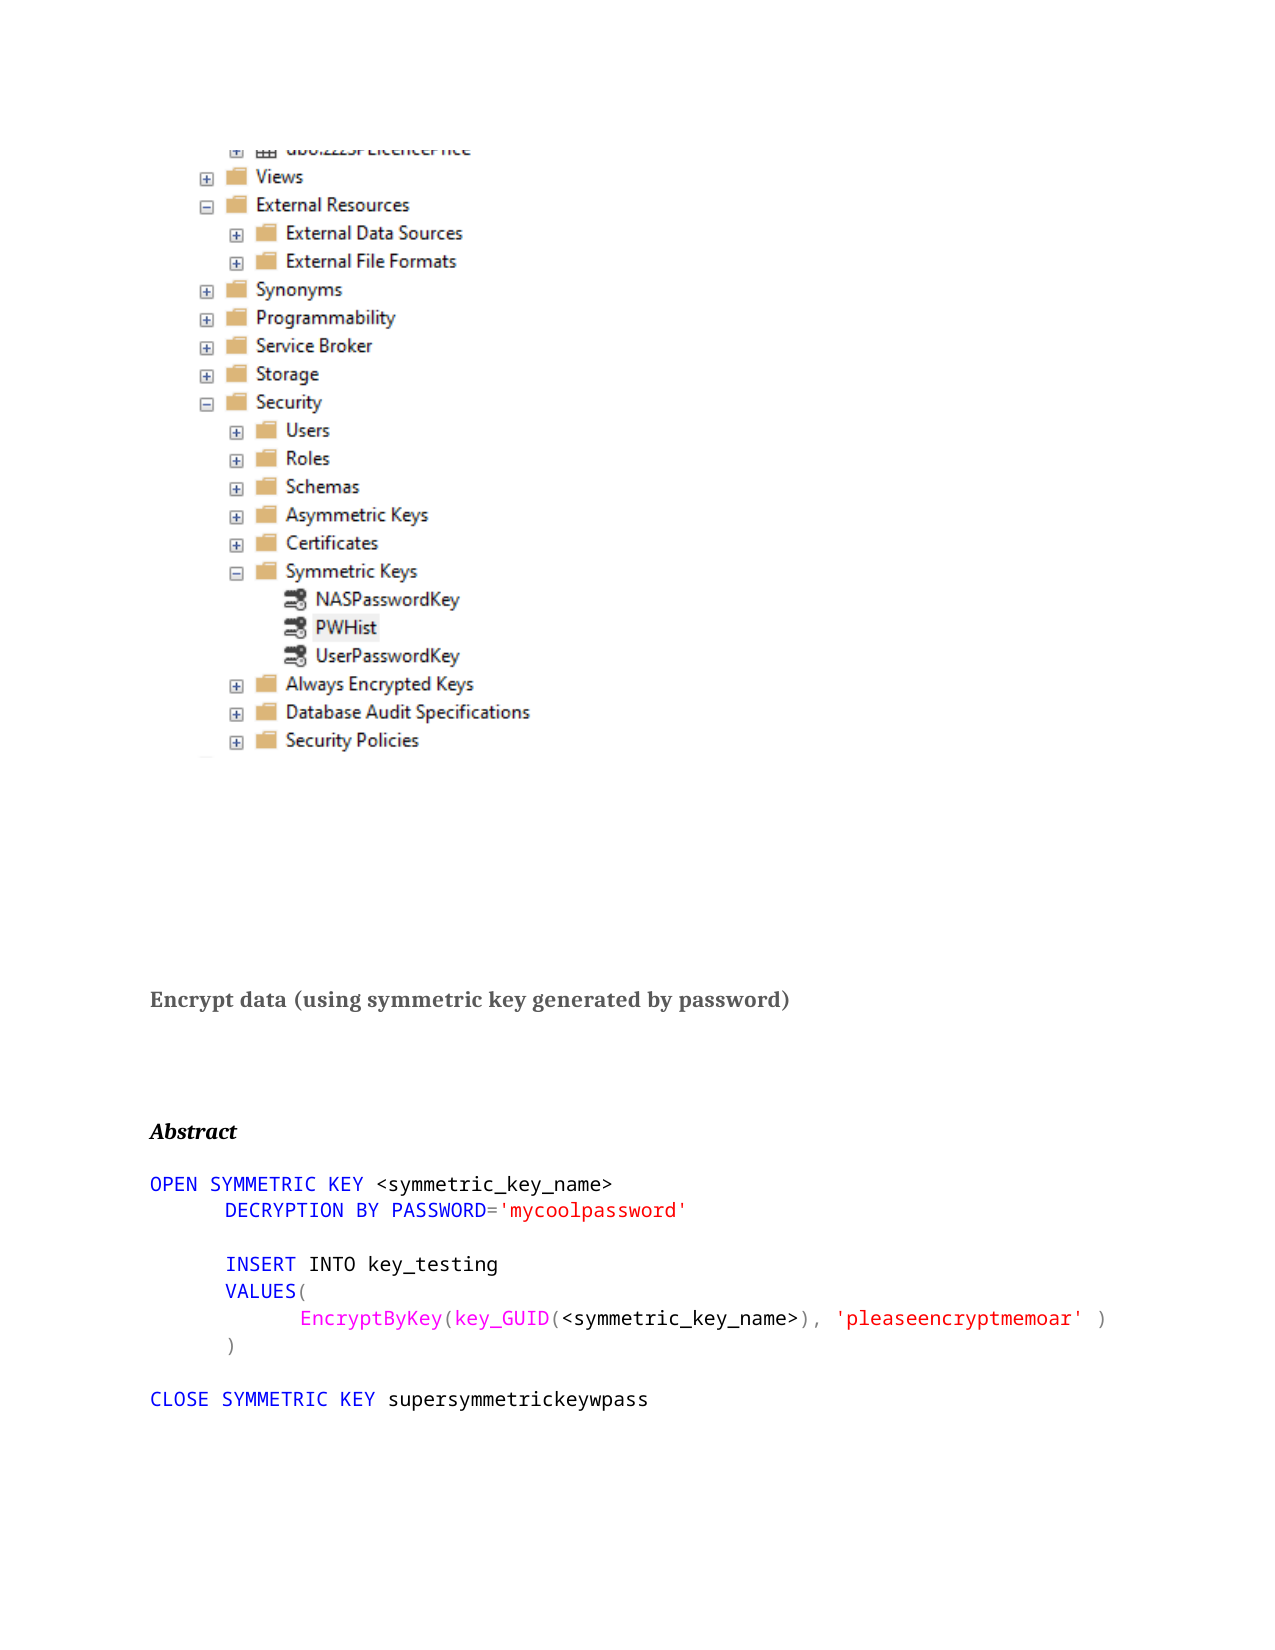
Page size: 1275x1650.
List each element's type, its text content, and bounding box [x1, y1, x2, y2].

text Encrypt data (using symmetric key generated by password) [150, 987, 1125, 1013]
text DECRYPTION BY PASSWORD='mycoolpassword' [150, 1197, 1125, 1224]
text ) [150, 1332, 1125, 1359]
text Abstract [150, 1119, 1125, 1145]
text VALUES( [150, 1278, 1125, 1305]
text EncryptByKey(key_GUID(<symmetric_key_name>), 'pleaseencryptmemoar' ) [150, 1305, 1125, 1332]
text INSERT INTO key_testing [150, 1251, 1125, 1278]
picture [150, 150, 599, 758]
text OPEN SYMMETRIC KEY <symmetric_key_name> [150, 1170, 1125, 1197]
text CLOSE SYMMETRIC KEY supersymmetrickeywpass [150, 1386, 1125, 1413]
